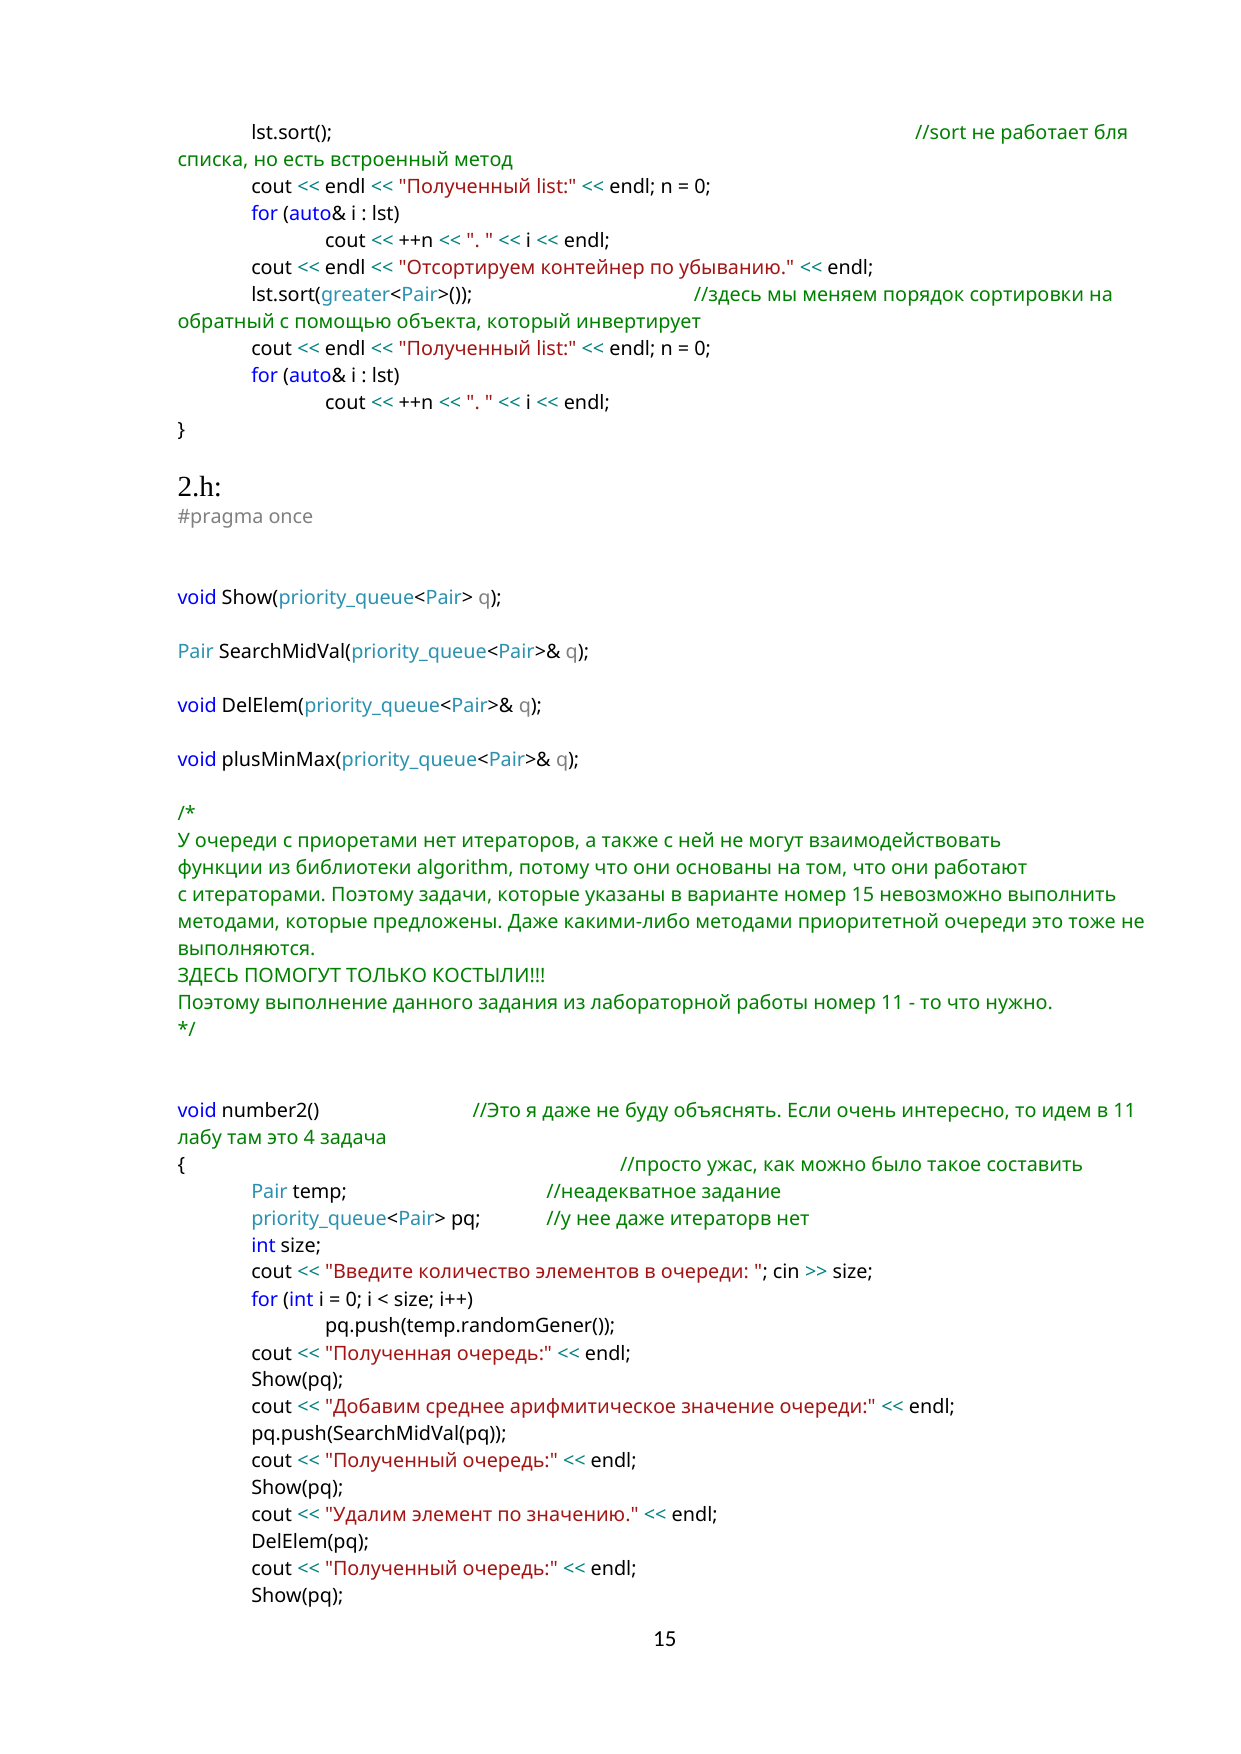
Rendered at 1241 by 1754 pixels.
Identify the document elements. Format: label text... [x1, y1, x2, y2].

text void DelElem(priority_queue<Pair>& q); [177, 691, 1152, 718]
text pq.push(temp.randomGener()); [177, 1312, 1152, 1339]
text int size; [177, 1231, 1152, 1258]
text cout << "Полученный очередь:" << endl; [177, 1447, 1152, 1474]
text lst.sort(greater<Pair>()); //здесь мы меняем порядок сортировки на обратный с помощью объекта, который инвертирует [177, 280, 1152, 334]
text методами, которые предложены. Даже какими-либо методами приоритетной очереди это тоже не [177, 907, 1152, 934]
text с итераторами. Поэтому задачи, которые указаны в варианте номер 15 невозможно выполнить [177, 880, 1152, 907]
text priority_queue<Pair> pq; //у нее даже итераторв нет [177, 1204, 1152, 1231]
text #pragma once [177, 502, 1152, 529]
text cout << "Введите количество элементов в очереди: "; cin >> size; [177, 1258, 1152, 1285]
text Поэтому выполнение данного задания из лабораторной работы номер 11 - то что нужно. [177, 988, 1152, 1015]
text cout << "Полученный очередь:" << endl; [177, 1554, 1152, 1582]
text for (auto& i : lst) [177, 199, 1152, 226]
text Show(pq); [177, 1474, 1152, 1501]
text for (int i = 0; i < size; i++) [177, 1285, 1152, 1312]
text Show(pq); [177, 1366, 1152, 1393]
text У очереди с приоретами нет итераторов, а также с ней не могут взаимодействовать [177, 826, 1152, 853]
text lst.sort(); //sort не работает бля списка, но есть встроенный метод [177, 118, 1152, 172]
text void Show(priority_queue<Pair> q); [177, 583, 1152, 610]
text void number2() //Это я даже не буду объяснять. Если очень интересно, то идем в 11 лабу там это 4 задача [177, 1096, 1152, 1150]
text cout << endl << "Отсортируем контейнер по убыванию." << endl; [177, 253, 1152, 280]
text { //просто ужас, как можно было такое составить [177, 1150, 1152, 1177]
text Show(pq); [177, 1582, 1152, 1608]
text cout << ++n << ". " << i << endl; [177, 226, 1152, 253]
text for (auto& i : lst) [177, 361, 1152, 388]
text void plusMinMax(priority_queue<Pair>& q); [177, 745, 1152, 772]
text Pair temp; //неадекватное задание [177, 1177, 1152, 1204]
text */ [177, 1015, 1152, 1042]
text cout << ++n << ". " << i << endl; [177, 388, 1152, 415]
text cout << endl << "Полученный list:" << endl; n = 0; [177, 172, 1152, 199]
text pq.push(SearchMidVal(pq)); [177, 1420, 1152, 1447]
text выполняются. [177, 934, 1152, 961]
text } [177, 415, 1152, 442]
text cout << "Полученная очередь:" << endl; [177, 1339, 1152, 1366]
text 2.h: [177, 469, 1152, 502]
text cout << "Добавим среднее арифмитическое значение очереди:" << endl; [177, 1393, 1152, 1420]
text функции из библиотеки algorithm, потому что они основаны на том, что они работают [177, 853, 1152, 880]
text DelElem(pq); [177, 1528, 1152, 1554]
text cout << endl << "Полученный list:" << endl; n = 0; [177, 334, 1152, 361]
text ЗДЕСЬ ПОМОГУТ ТОЛЬКО КОСТЫЛИ!!! [177, 961, 1152, 988]
text Pair SearchMidVal(priority_queue<Pair>& q); [177, 637, 1152, 664]
text cout << "Удалим элемент по значению." << endl; [177, 1501, 1152, 1528]
text /* [177, 799, 1152, 826]
